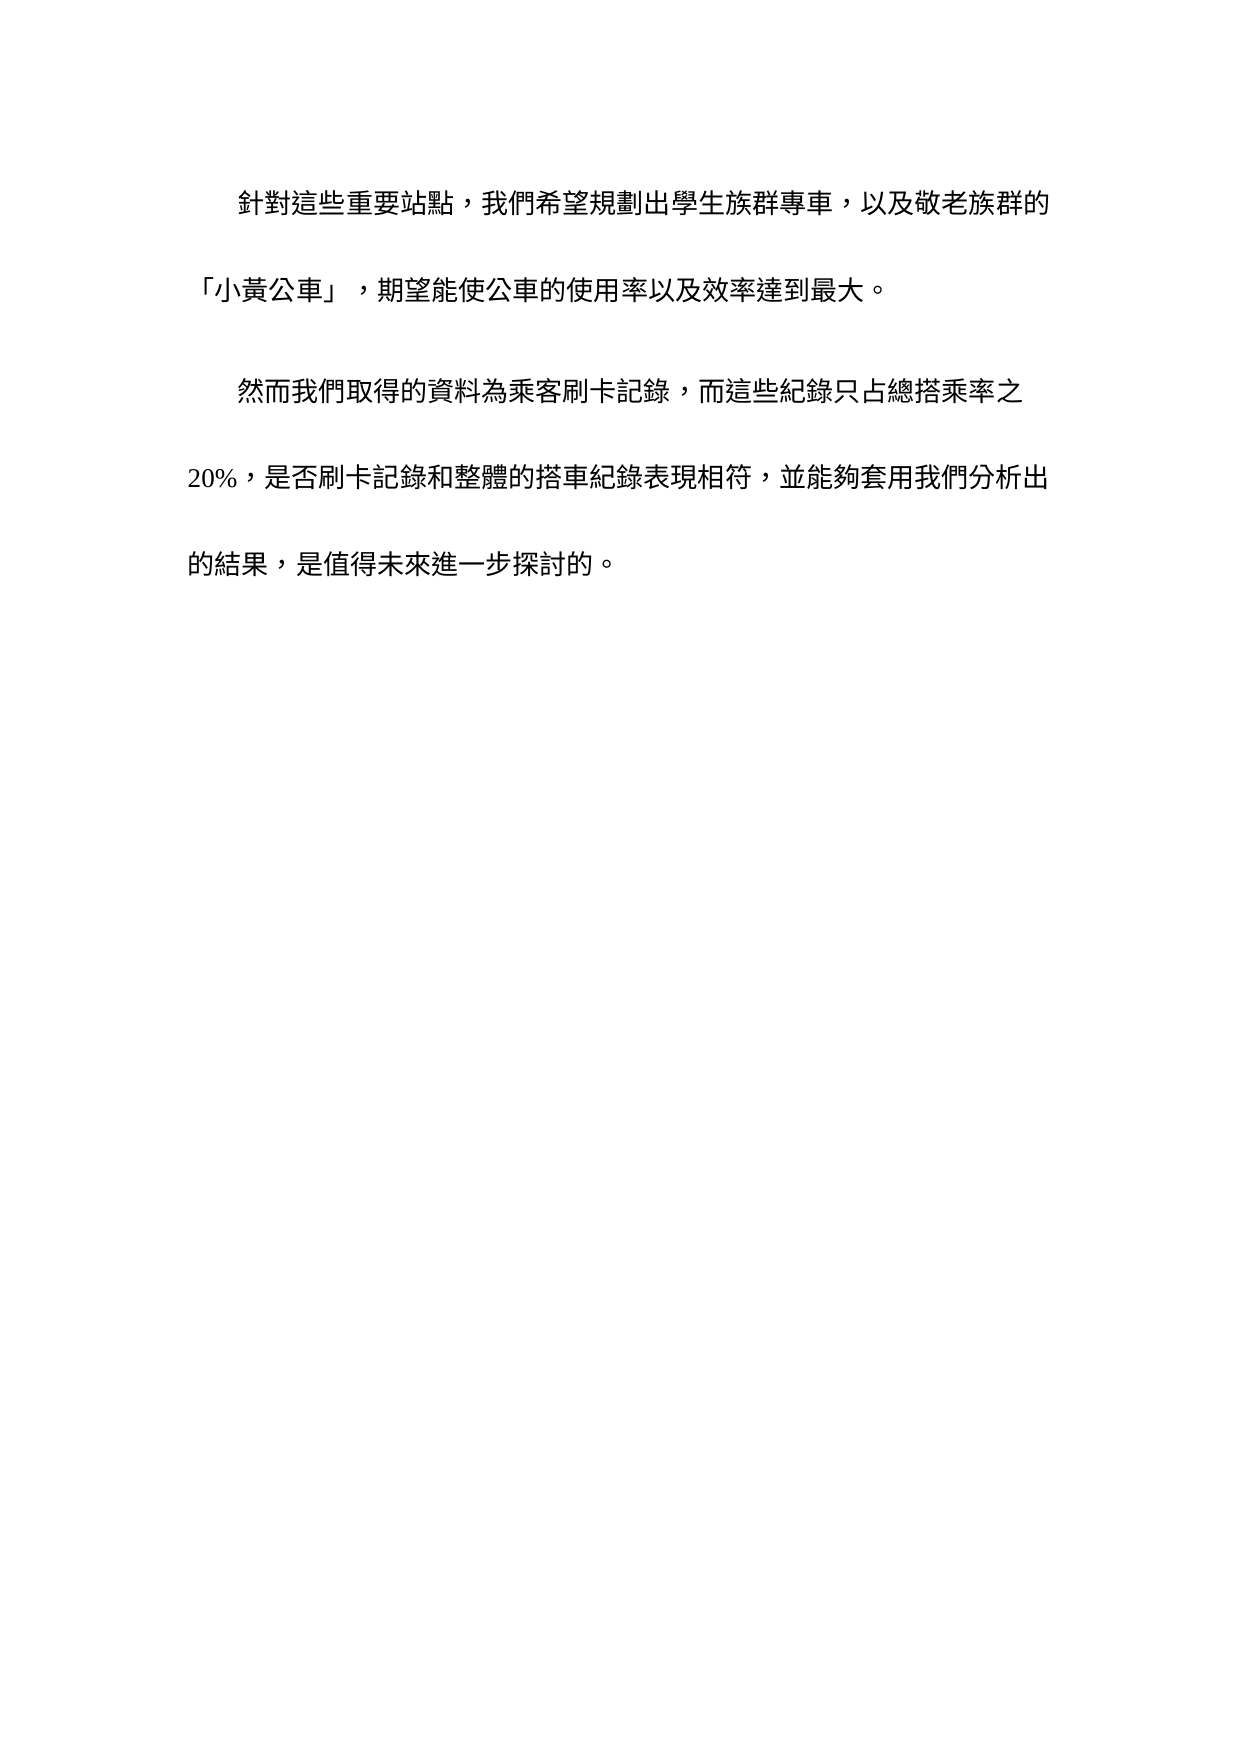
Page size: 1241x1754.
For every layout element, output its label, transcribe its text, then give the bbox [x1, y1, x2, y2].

text 然而我們取得的資料為乘客刷卡記錄，而這些紀錄只占總搭乘率之20%，是否刷卡記錄和整體的搭車紀錄表現相符，並能夠套用我們分析出的結果，是值得未來進一步探討的。 [187, 352, 1053, 600]
text 針對這些重要站點，我們希望規劃出學生族群專車，以及敬老族群的「小黃公車」，期望能使公車的使用率以及效率達到最大。 [187, 164, 1053, 326]
